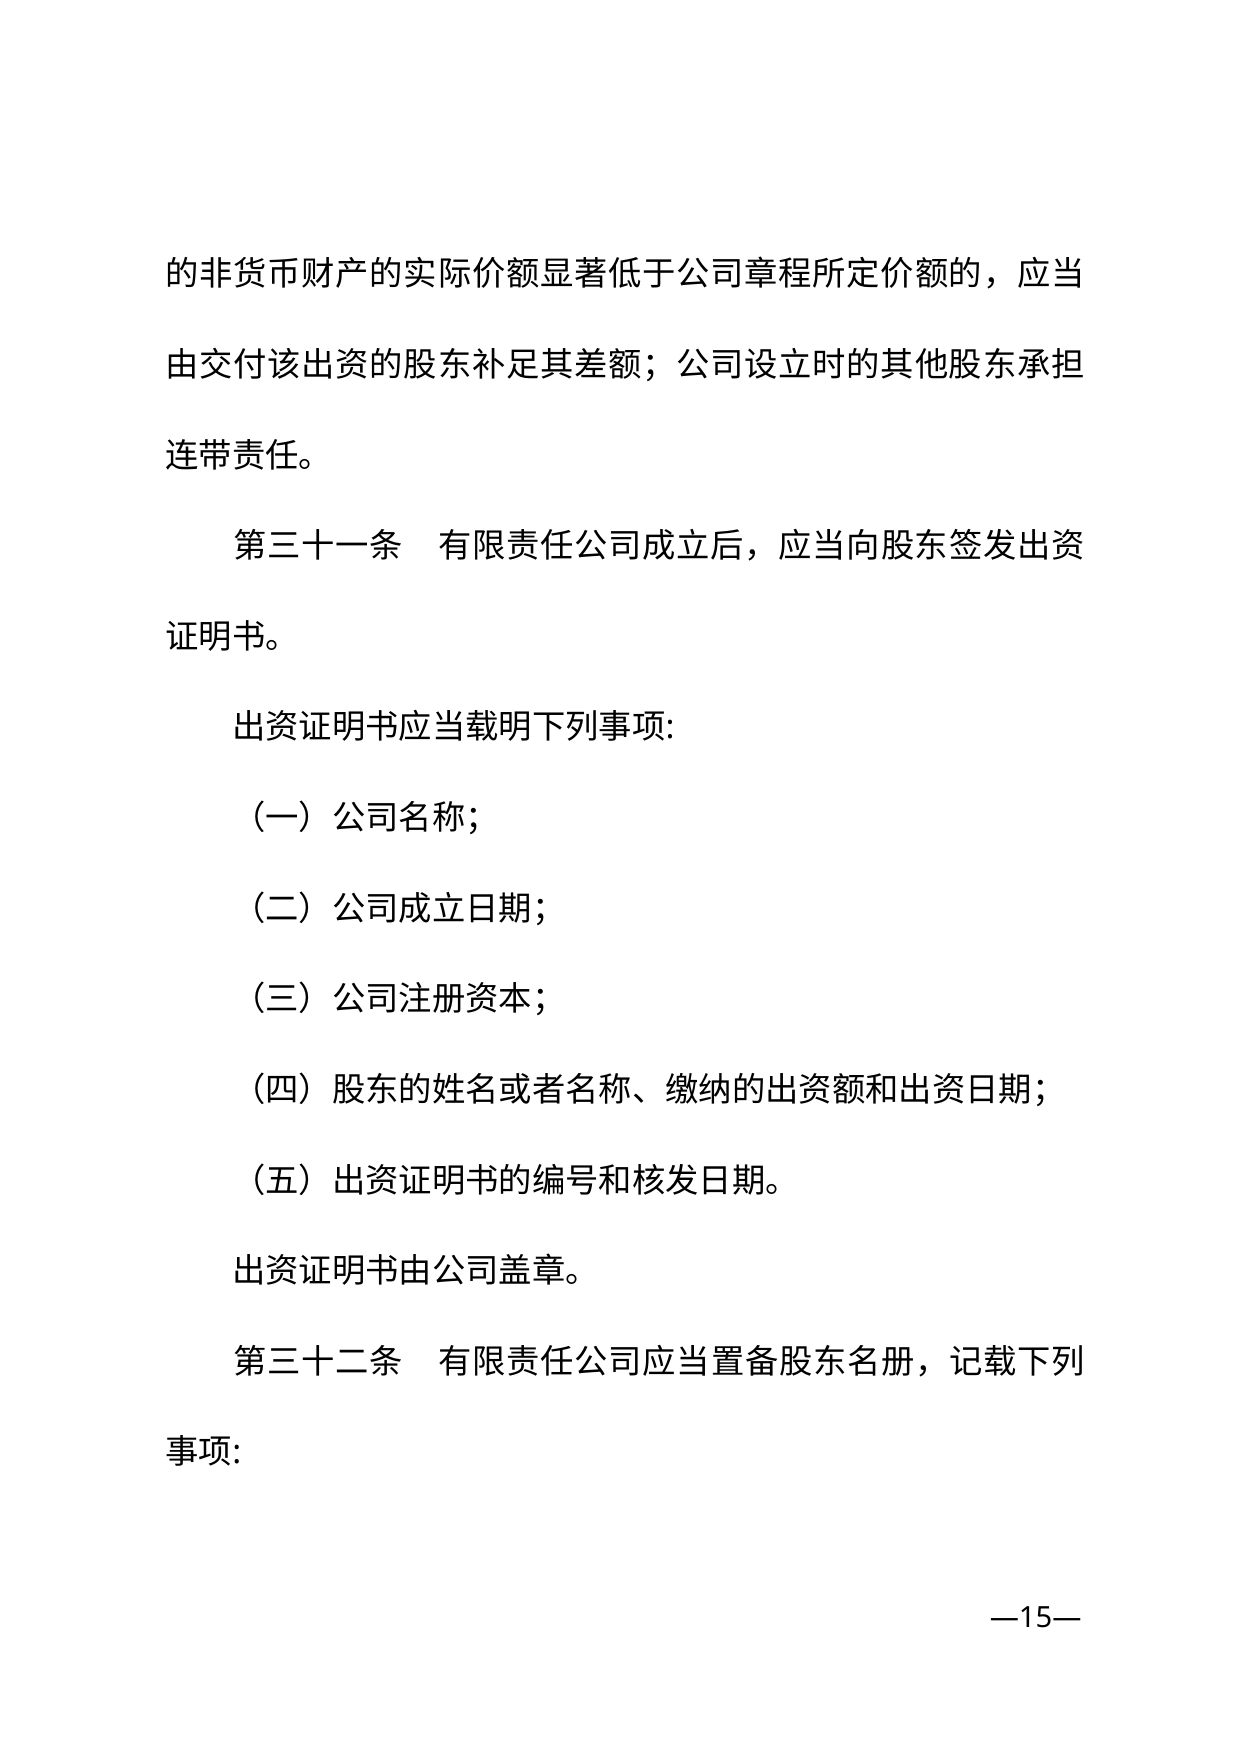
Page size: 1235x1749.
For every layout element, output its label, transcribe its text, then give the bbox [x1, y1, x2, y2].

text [165, 226, 1087, 498]
text （三）公司注册资本； [165, 951, 1087, 1042]
text （二）公司成立日期； [165, 860, 1087, 951]
text （五）出资证明书的编号和核发日期。 [165, 1132, 1087, 1223]
text 出资证明书应当载明下列事项: [165, 679, 1087, 770]
text （一）公司名称； [165, 770, 1087, 860]
text 第三十二条 有限责任公司应当置备股东名册，记载下列事项: [165, 1313, 1087, 1495]
text 第三十一条 有限责任公司成立后，应当向股东签发出资证明书。 [165, 498, 1087, 679]
text 出资证明书由公司盖章。 [165, 1223, 1087, 1313]
text （四）股东的姓名或者名称、缴纳的出资额和出资日期； [165, 1042, 1087, 1132]
